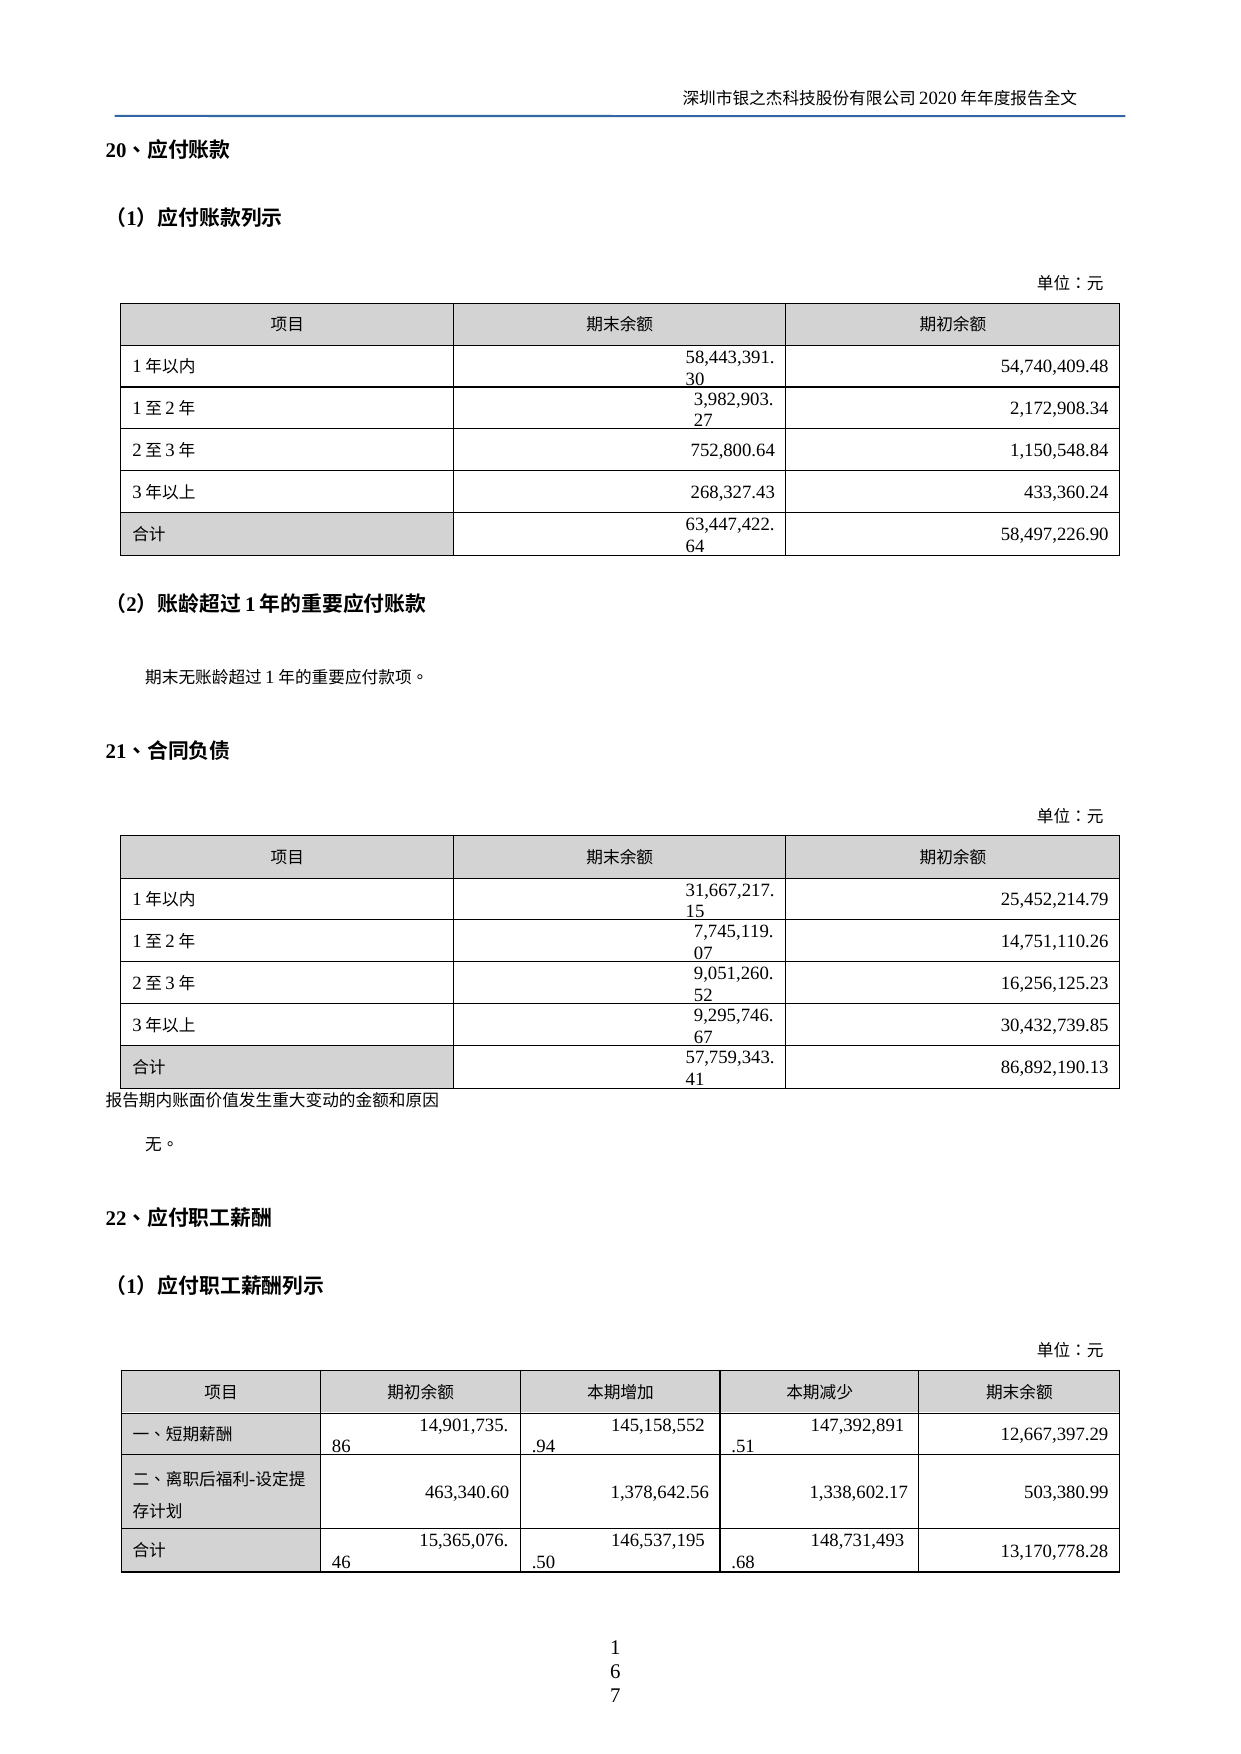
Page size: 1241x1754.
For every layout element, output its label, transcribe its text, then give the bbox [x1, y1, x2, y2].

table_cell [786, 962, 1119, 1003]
text 期末无账龄超过1年的重要应付款项。 [105, 666, 1135, 688]
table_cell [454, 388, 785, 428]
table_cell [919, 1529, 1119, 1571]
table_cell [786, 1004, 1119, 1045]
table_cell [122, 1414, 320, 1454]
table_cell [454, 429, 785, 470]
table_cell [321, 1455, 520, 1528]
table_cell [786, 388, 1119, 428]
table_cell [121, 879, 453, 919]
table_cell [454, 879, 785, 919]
text 无。 [105, 1132, 1135, 1155]
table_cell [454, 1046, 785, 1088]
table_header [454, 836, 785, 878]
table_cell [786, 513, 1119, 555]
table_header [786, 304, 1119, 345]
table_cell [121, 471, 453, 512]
text 21、合同负债 [105, 736, 1135, 764]
text （2）账龄超过1年的重要应付账款 [105, 589, 1135, 618]
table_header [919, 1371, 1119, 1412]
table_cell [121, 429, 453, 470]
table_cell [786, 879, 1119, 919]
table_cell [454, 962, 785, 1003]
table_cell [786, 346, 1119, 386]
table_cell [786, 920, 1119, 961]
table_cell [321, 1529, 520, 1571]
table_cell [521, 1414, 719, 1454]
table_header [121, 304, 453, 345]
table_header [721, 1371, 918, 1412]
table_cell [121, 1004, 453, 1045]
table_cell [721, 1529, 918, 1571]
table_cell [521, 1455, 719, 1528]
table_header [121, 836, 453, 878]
text 20、应付账款 [105, 135, 1135, 164]
text 单位：元 [1037, 1339, 1135, 1362]
text 22、应付职工薪酬 [105, 1203, 1135, 1231]
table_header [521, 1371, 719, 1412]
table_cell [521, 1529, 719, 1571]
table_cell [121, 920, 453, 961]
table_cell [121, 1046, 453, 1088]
text 单位：元 [1037, 271, 1135, 294]
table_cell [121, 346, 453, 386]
text （1）应付账款列示 [105, 203, 1135, 232]
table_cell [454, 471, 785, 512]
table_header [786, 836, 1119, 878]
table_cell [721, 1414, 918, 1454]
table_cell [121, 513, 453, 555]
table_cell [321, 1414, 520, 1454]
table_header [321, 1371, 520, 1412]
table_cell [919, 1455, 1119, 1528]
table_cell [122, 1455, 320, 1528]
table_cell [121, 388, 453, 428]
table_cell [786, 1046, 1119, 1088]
text 报告期内账面价值发生重大变动的金额和原因 [105, 1089, 1135, 1111]
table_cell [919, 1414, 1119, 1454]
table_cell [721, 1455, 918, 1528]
text 单位：元 [1037, 804, 1135, 827]
text （1）应付职工薪酬列示 [105, 1271, 1135, 1299]
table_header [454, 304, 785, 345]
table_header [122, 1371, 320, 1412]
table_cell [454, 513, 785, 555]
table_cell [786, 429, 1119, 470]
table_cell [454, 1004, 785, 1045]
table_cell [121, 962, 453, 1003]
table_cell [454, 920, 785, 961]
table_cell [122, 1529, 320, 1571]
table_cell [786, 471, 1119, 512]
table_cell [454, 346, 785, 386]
